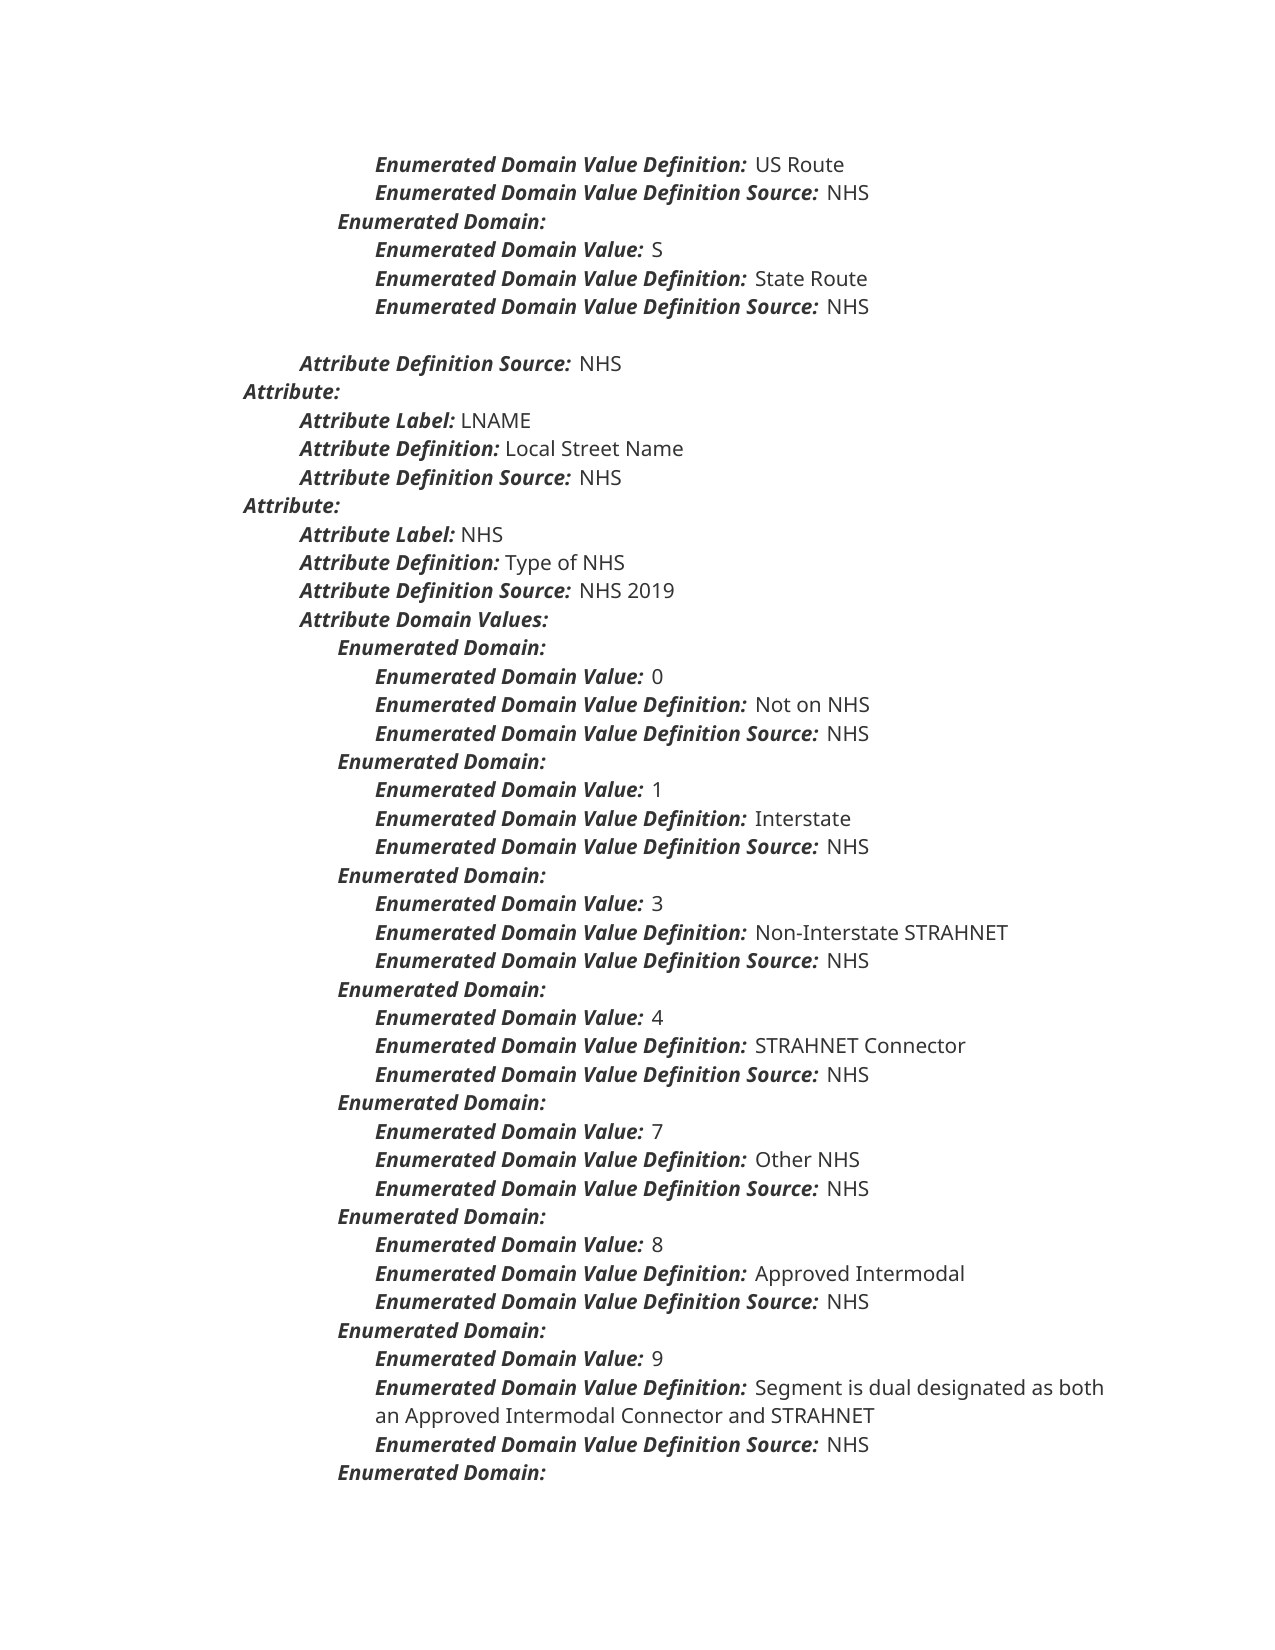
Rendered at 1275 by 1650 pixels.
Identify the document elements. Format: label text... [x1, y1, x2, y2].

text Enumerated Domain Value Definition: Non-Interstate STRAHNET [375, 918, 1125, 946]
text Enumerated Domain: [262, 1316, 1125, 1344]
text Enumerated Domain Value Definition Source: NHS [375, 292, 1125, 321]
text Attribute Label: LNAME [300, 406, 1125, 434]
text Attribute: [244, 377, 1125, 406]
text Enumerated Domain: [262, 1202, 1125, 1231]
text Enumerated Domain Value Definition Source: NHS [375, 1060, 1125, 1088]
text Enumerated Domain Value: 9 [375, 1344, 1125, 1373]
text Enumerated Domain Value: 0 [300, 662, 1125, 690]
text Enumerated Domain Value Definition: Interstate [375, 804, 1125, 832]
text Attribute Definition Source: NHS [300, 349, 1125, 377]
text Enumerated Domain: [262, 1088, 1125, 1117]
text Enumerated Domain Value: S [300, 235, 1125, 264]
text Enumerated Domain Value Definition Source: NHS [375, 719, 1125, 747]
text Attribute Domain Values: [275, 605, 1125, 633]
text Enumerated Domain: [262, 1458, 1125, 1487]
text Enumerated Domain Value Definition Source: NHS [375, 832, 1125, 861]
text Enumerated Domain Value Definition: Approved Intermodal [375, 1259, 1125, 1287]
text Enumerated Domain Value Definition: Other NHS [375, 1145, 1125, 1174]
text Enumerated Domain Value: 7 [375, 1117, 1125, 1145]
text Enumerated Domain Value: 4 [375, 1003, 1125, 1032]
text Enumerated Domain Value Definition Source: NHS [375, 946, 1125, 975]
text Enumerated Domain: [262, 207, 1125, 235]
text Enumerated Domain: [262, 747, 1125, 776]
text Enumerated Domain Value Definition: US Route [375, 150, 1125, 178]
text Enumerated Domain Value: 1 [375, 776, 1125, 804]
text Enumerated Domain Value: 3 [375, 889, 1125, 918]
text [375, 1430, 1125, 1458]
text Attribute Definition Source: NHS 2019 [300, 577, 1125, 605]
text Enumerated Domain Value Definition Source: NHS [375, 1174, 1125, 1202]
text Enumerated Domain Value Definition: Segment is dual designated as both an Approved Intermodal Connector and STRAHNET [375, 1373, 1125, 1430]
text Enumerated Domain Value Definition: Not on NHS [375, 690, 1125, 719]
text Attribute Label: NHS [300, 520, 1125, 548]
text Attribute: [244, 491, 1125, 520]
text Attribute Definition: Type of NHS [300, 548, 1125, 577]
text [375, 178, 1125, 207]
text Attribute Definition Source: NHS [300, 463, 1125, 491]
text Enumerated Domain Value: 8 [375, 1231, 1125, 1259]
text Enumerated Domain: [262, 975, 1125, 1003]
text Attribute Definition: Local Street Name [300, 434, 1125, 463]
text Enumerated Domain: [262, 633, 1125, 662]
text Enumerated Domain Value Definition: STRAHNET Connector [375, 1032, 1125, 1060]
text Enumerated Domain Value Definition Source: NHS [375, 1287, 1125, 1316]
text Enumerated Domain Value Definition: State Route [375, 264, 1125, 292]
text Enumerated Domain: [262, 861, 1125, 889]
